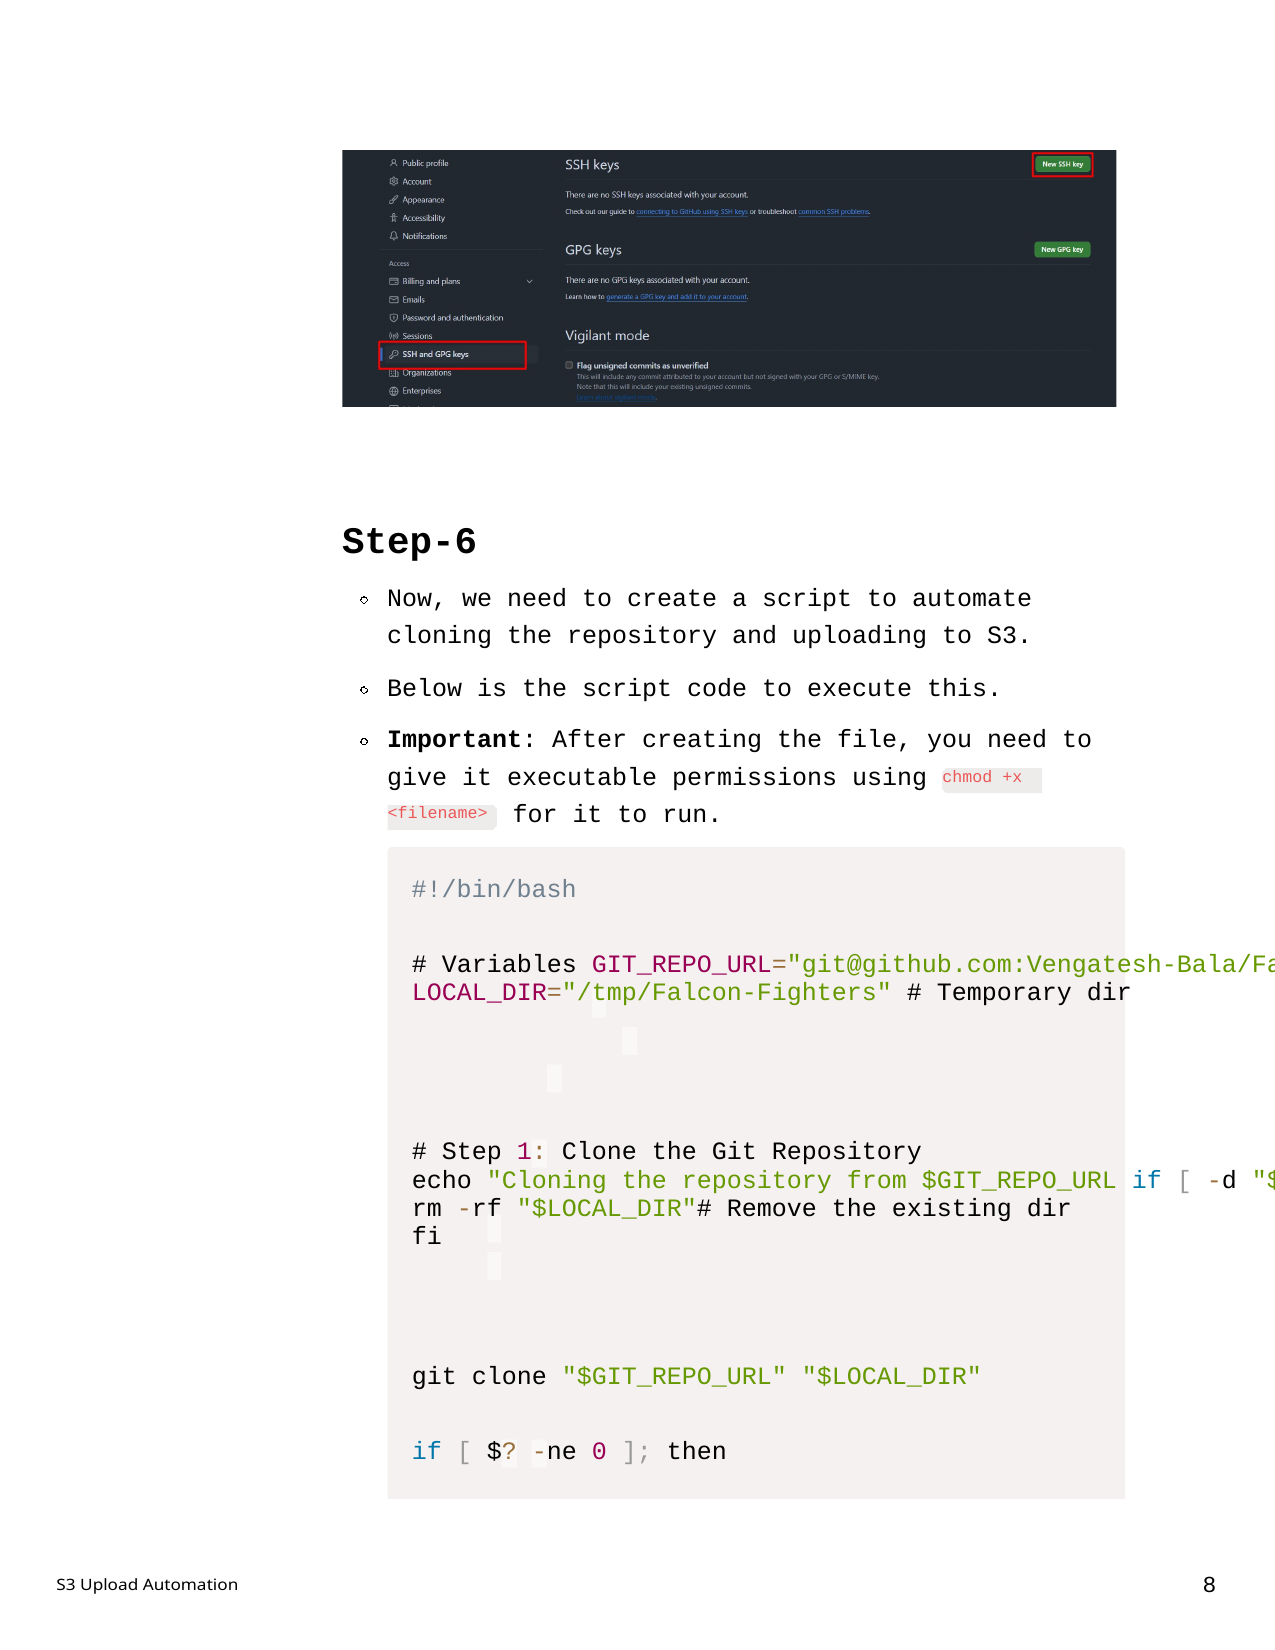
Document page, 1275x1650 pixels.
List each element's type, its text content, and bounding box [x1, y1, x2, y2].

picture [342, 150, 1117, 407]
text Now, we need to create a script to automate cloning the repository and uploading to S3. [387, 585, 1034, 651]
text Important: After creating the file, you need to give it executable permissions using [387, 727, 1094, 792]
text for it to run. [512, 801, 1146, 830]
text Below is the script code to execute this. [387, 675, 1146, 704]
subtitle Step-6 [342, 522, 1146, 564]
